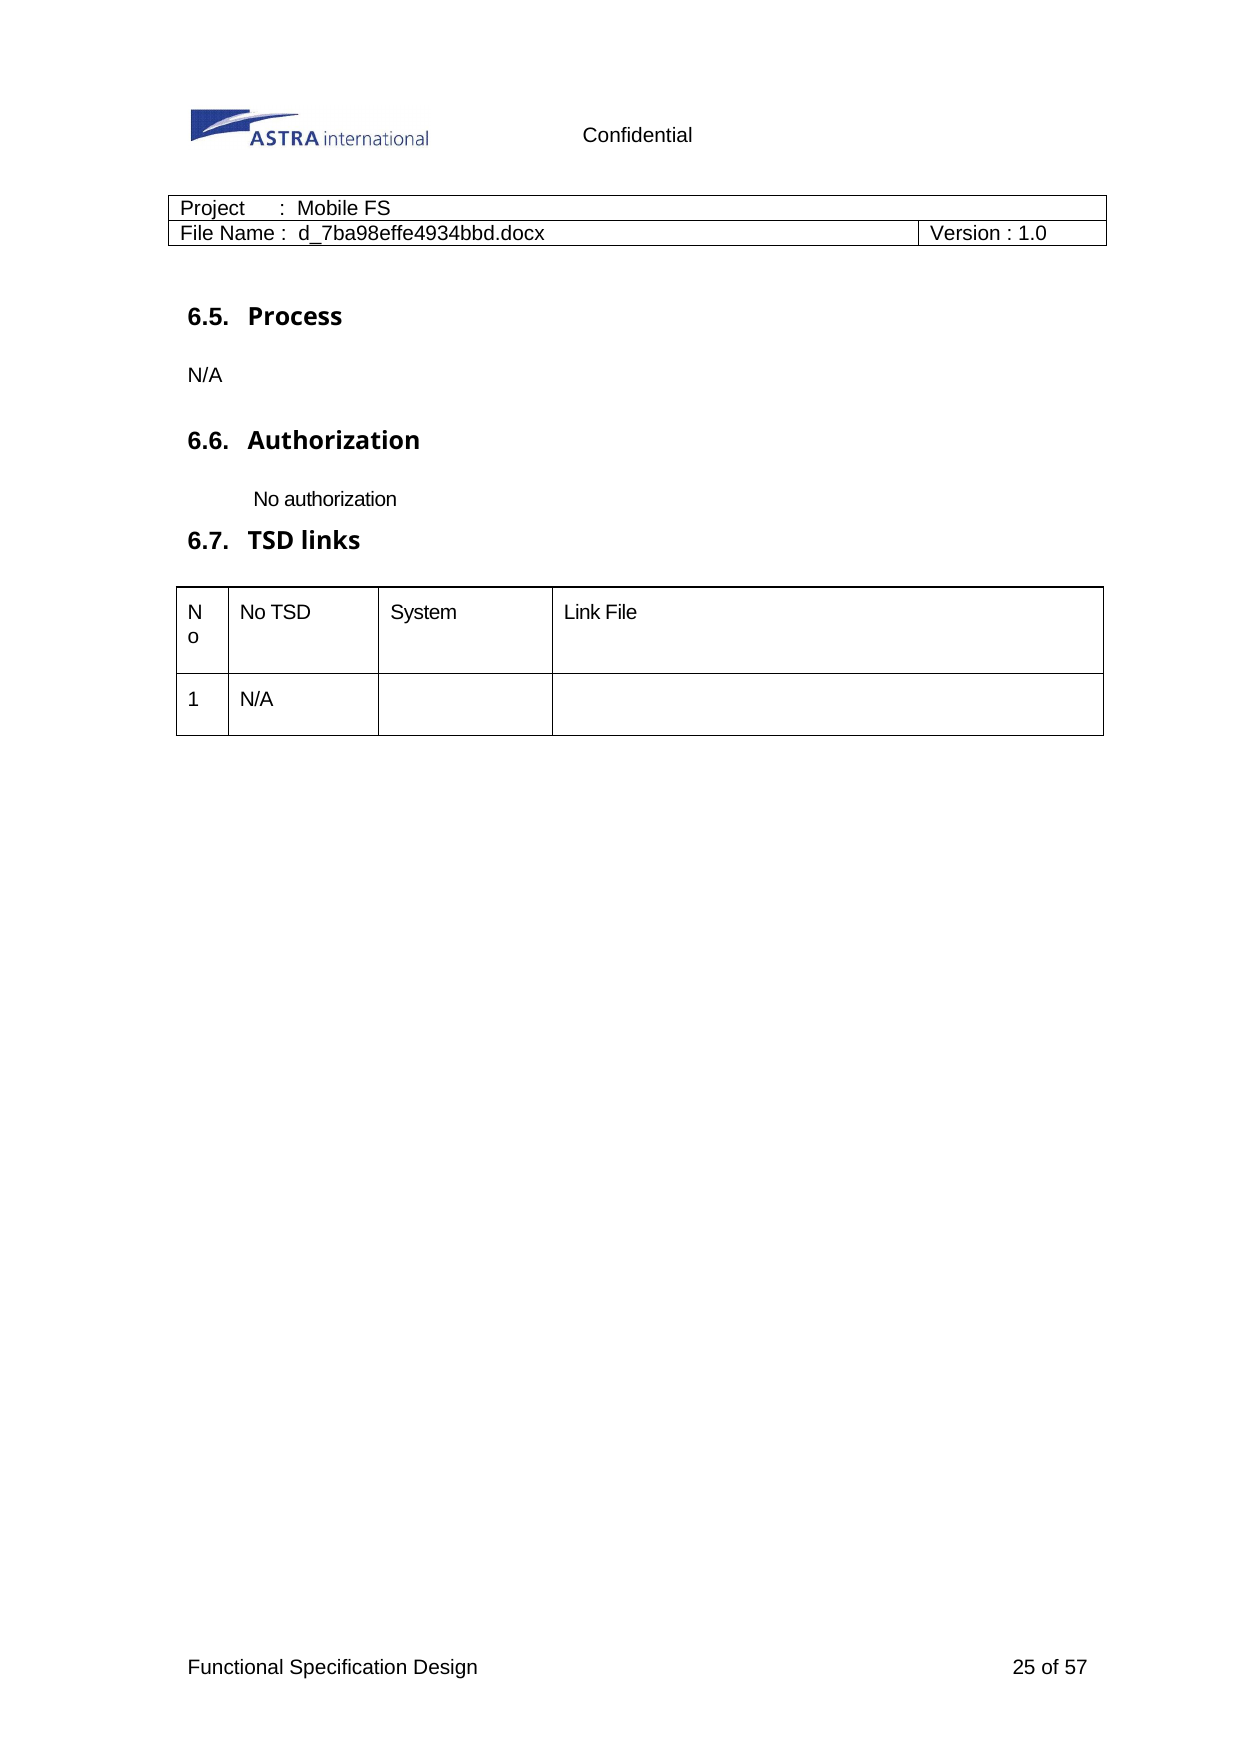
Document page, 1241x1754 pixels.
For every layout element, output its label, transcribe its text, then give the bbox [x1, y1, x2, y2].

table_cell [379, 674, 552, 735]
table_header No TSD [229, 588, 378, 673]
table_header System [379, 588, 552, 673]
table_cell 1 [177, 674, 228, 735]
subtitle TSD links [187, 523, 1090, 557]
subtitle Authorization [187, 423, 1090, 457]
text No authorization [253, 486, 1075, 510]
picture [187, 105, 432, 150]
table_header No [177, 588, 228, 673]
subtitle Process [187, 299, 1090, 333]
table_header Link File [553, 588, 1103, 673]
table_cell [553, 674, 1103, 735]
table_cell N/A [229, 674, 378, 735]
text N/A [187, 362, 1090, 386]
